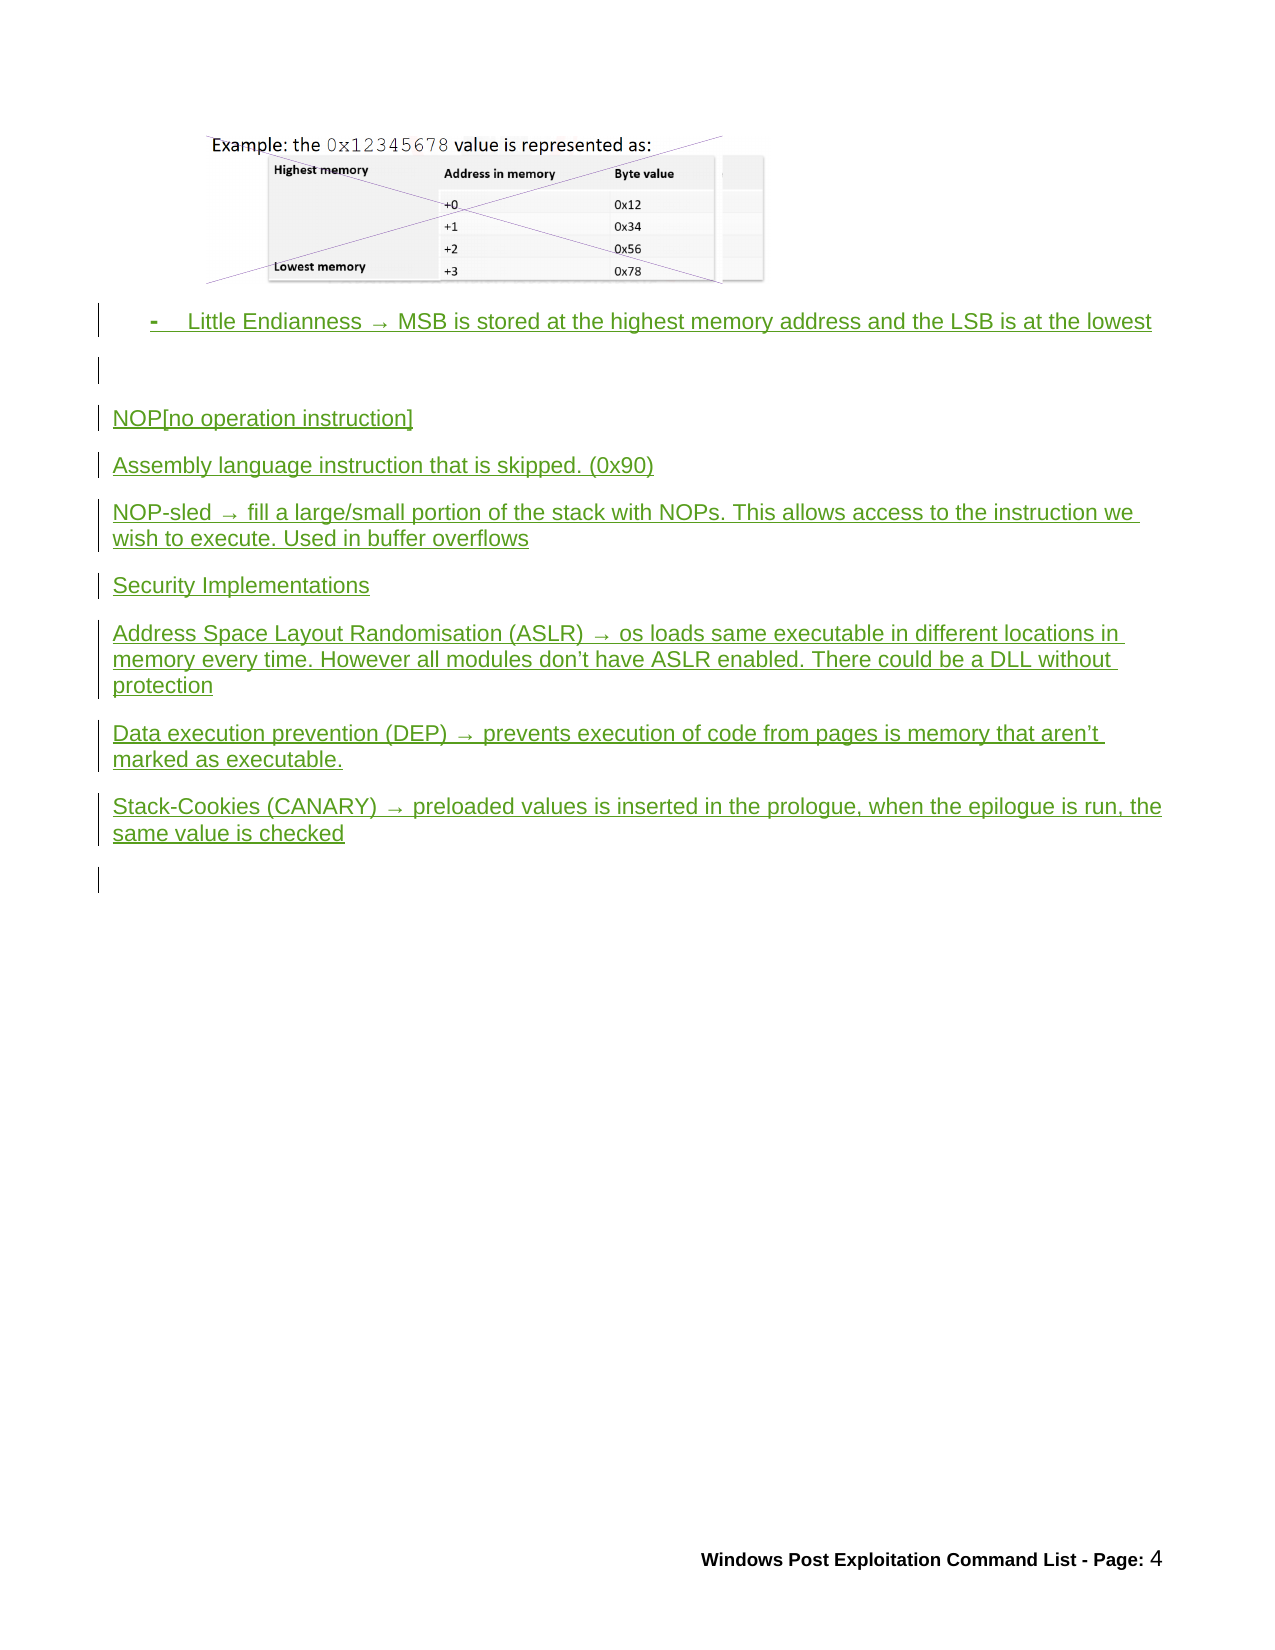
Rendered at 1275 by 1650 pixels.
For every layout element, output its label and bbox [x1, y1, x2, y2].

picture [211, 136, 718, 209]
picture [468, 136, 772, 284]
picture [206, 137, 461, 283]
picture [209, 211, 719, 284]
